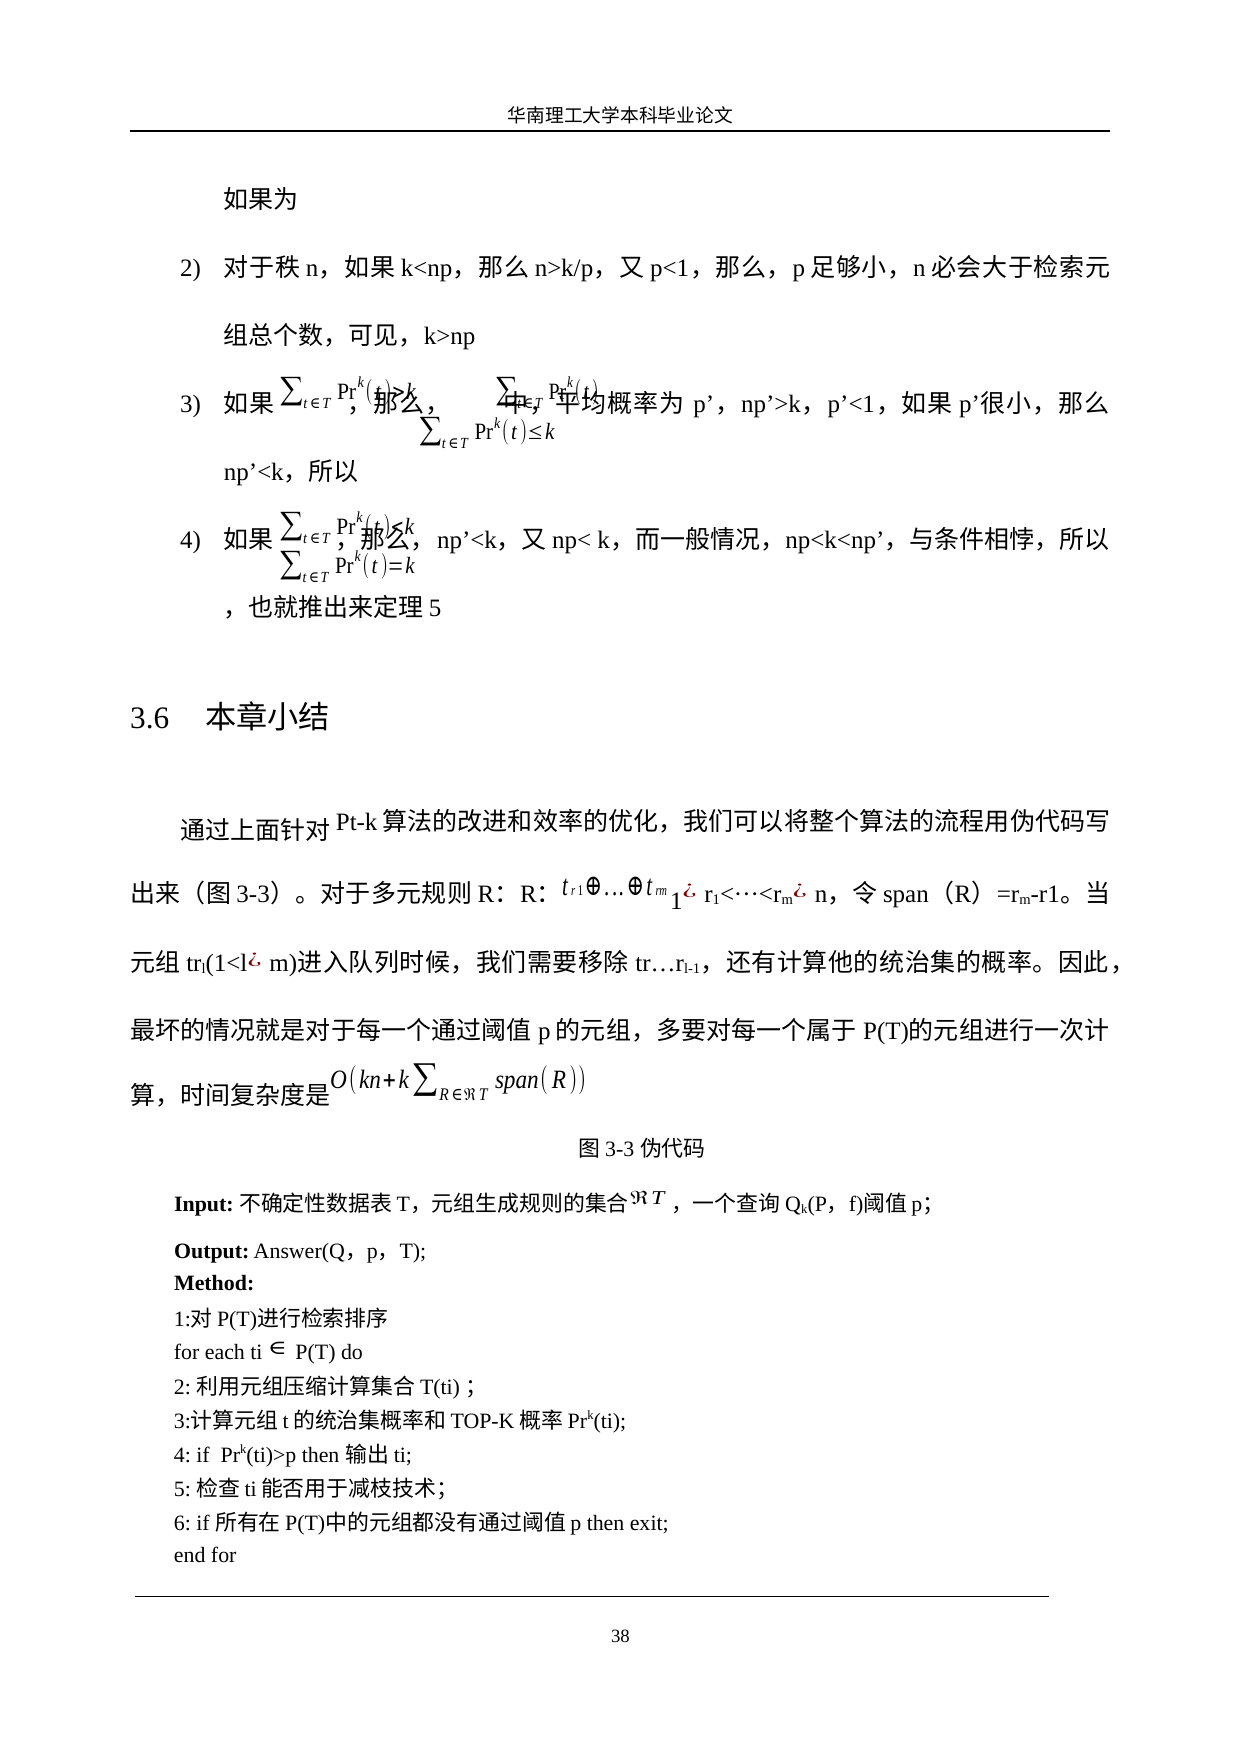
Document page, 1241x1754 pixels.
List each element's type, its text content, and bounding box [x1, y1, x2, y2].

text 4: if Prk(ti)>p then 输出 ti; [130, 1436, 1110, 1470]
list 如果 ，那么，np’<k，又np< k，而一般情况，np<k<np’，与条件相悖，所以 ，也就推出来定理5 [180, 503, 1110, 639]
text 通过上面针对Pt-k算法的改进和效率的优化，我们可以将整个算法的流程用伪代码写出来（图3-3）。对于多元规则R：R：1r1<···<rmn，令span（R）=rm-r1。当元组trl(1<lm)进入队列时候，我们需要移除tr…rl-1，还有计算他的统治集的概率。因此，最坏的情况就是对于每一个通过阈值p的元组，多要对每一个属于P(T)的元组进行一次计算，时间复杂度是 [130, 791, 1110, 1130]
text 5: 检查ti能否用于减枝技术； [130, 1470, 1110, 1504]
text 1:对P(T)进行检索排序 [130, 1300, 1110, 1334]
text Method: [130, 1266, 1110, 1300]
text 3:计算元组t的统治集概率和TOP-K概率 Prk(ti); [130, 1402, 1110, 1436]
text for each ti P(T) do [130, 1334, 1110, 1368]
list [180, 164, 1110, 232]
text Output: Answer(Q，p，T); [130, 1232, 1110, 1266]
text 图3-3 伪代码 [130, 1130, 1110, 1164]
list 如果 ，那么， 中，平均概率为p’，np’>k，p’<1，如果p’很小，那么np’<k，所以 [180, 368, 1110, 503]
text 2: 利用元组压缩计算集合 T(ti) ； [130, 1368, 1110, 1402]
text end for [130, 1538, 1110, 1572]
text 6: if 所有在P(T)中的元组都没有通过阈值p then exit; [130, 1504, 1110, 1538]
text Input: 不确定性数据表T，元组生成规则的集合，一个查询 Qk(P，f)阈值p； [130, 1164, 1110, 1232]
list 对于秩n，如果k<np，那么n>k/p，又p<1，那么，p足够小，n必会大于检索元组总个数，可见，k>np [180, 232, 1110, 368]
list 本章小结 [130, 681, 1110, 749]
